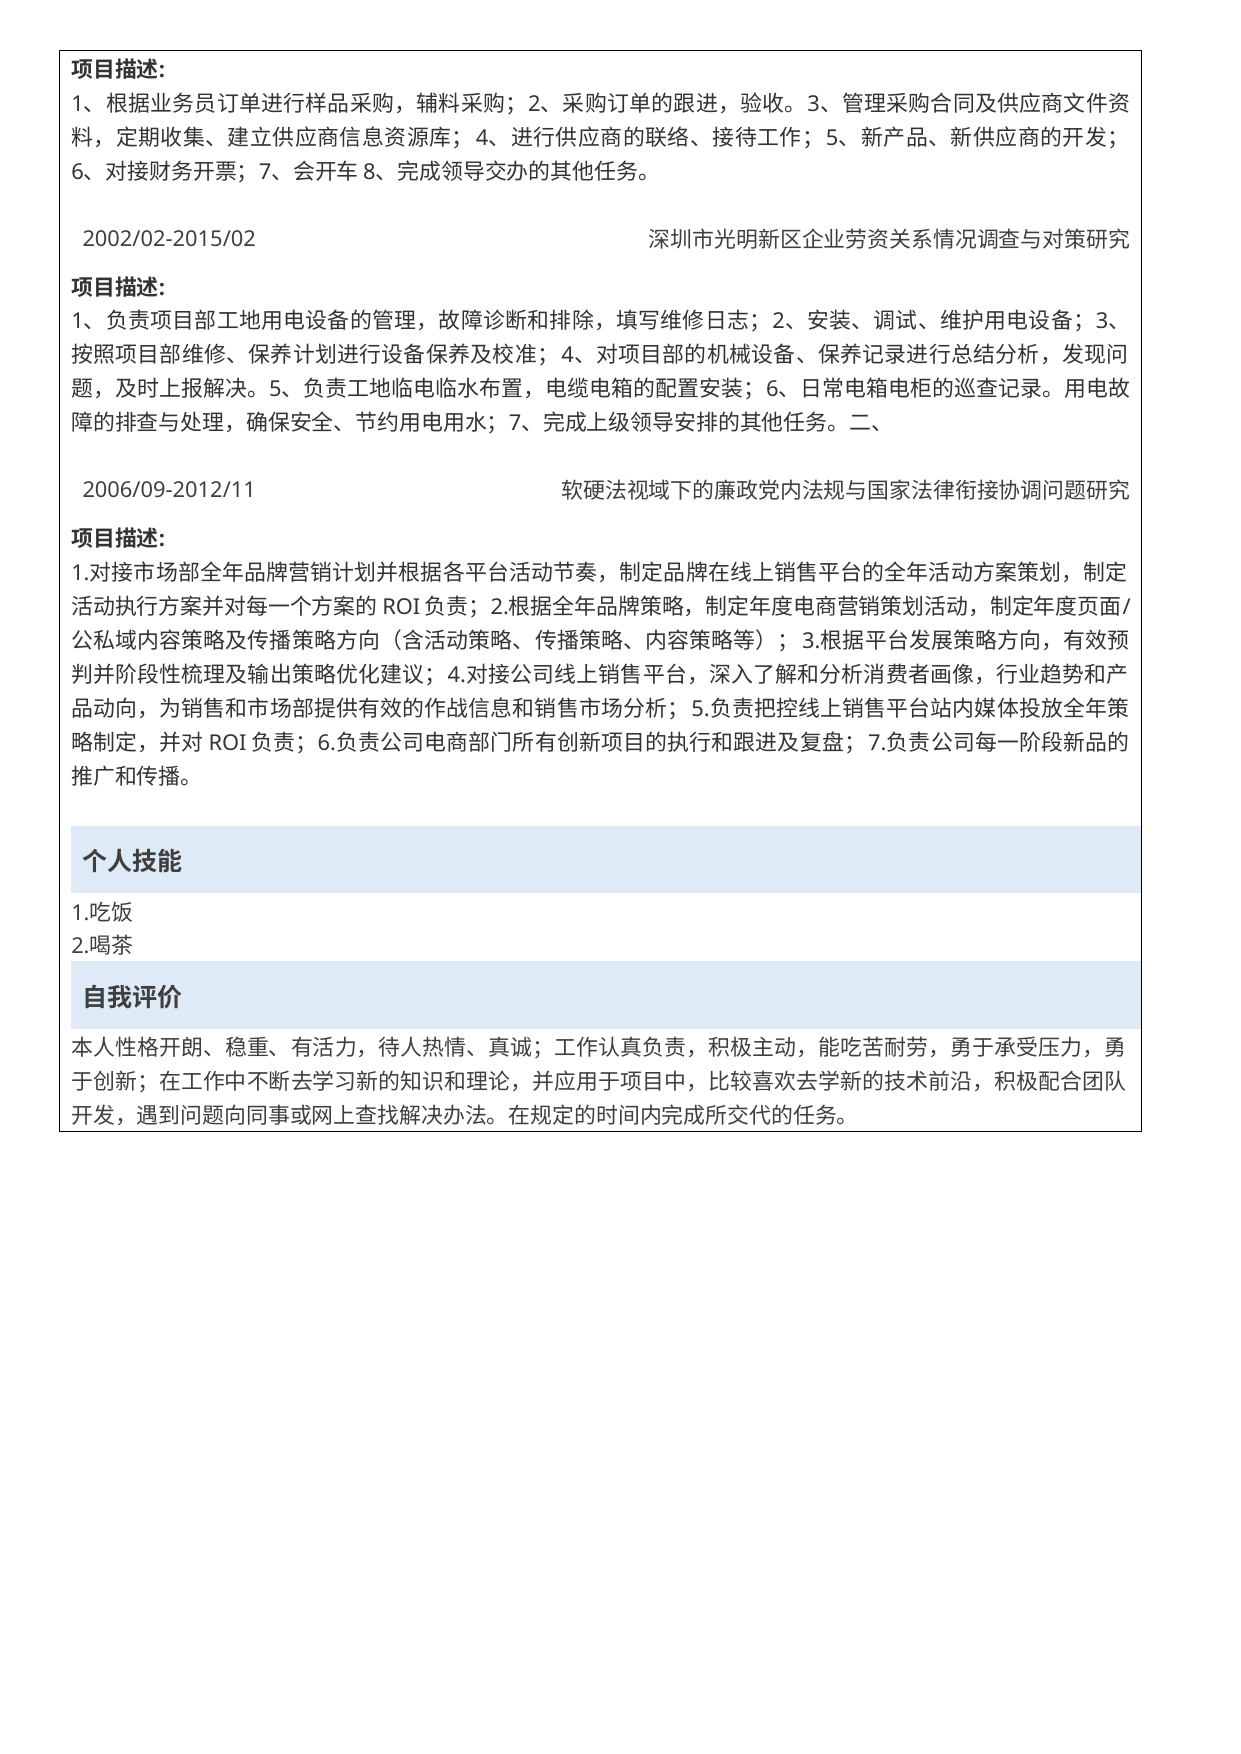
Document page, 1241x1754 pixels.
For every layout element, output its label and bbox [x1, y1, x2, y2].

table_cell [60, 51, 1141, 1131]
